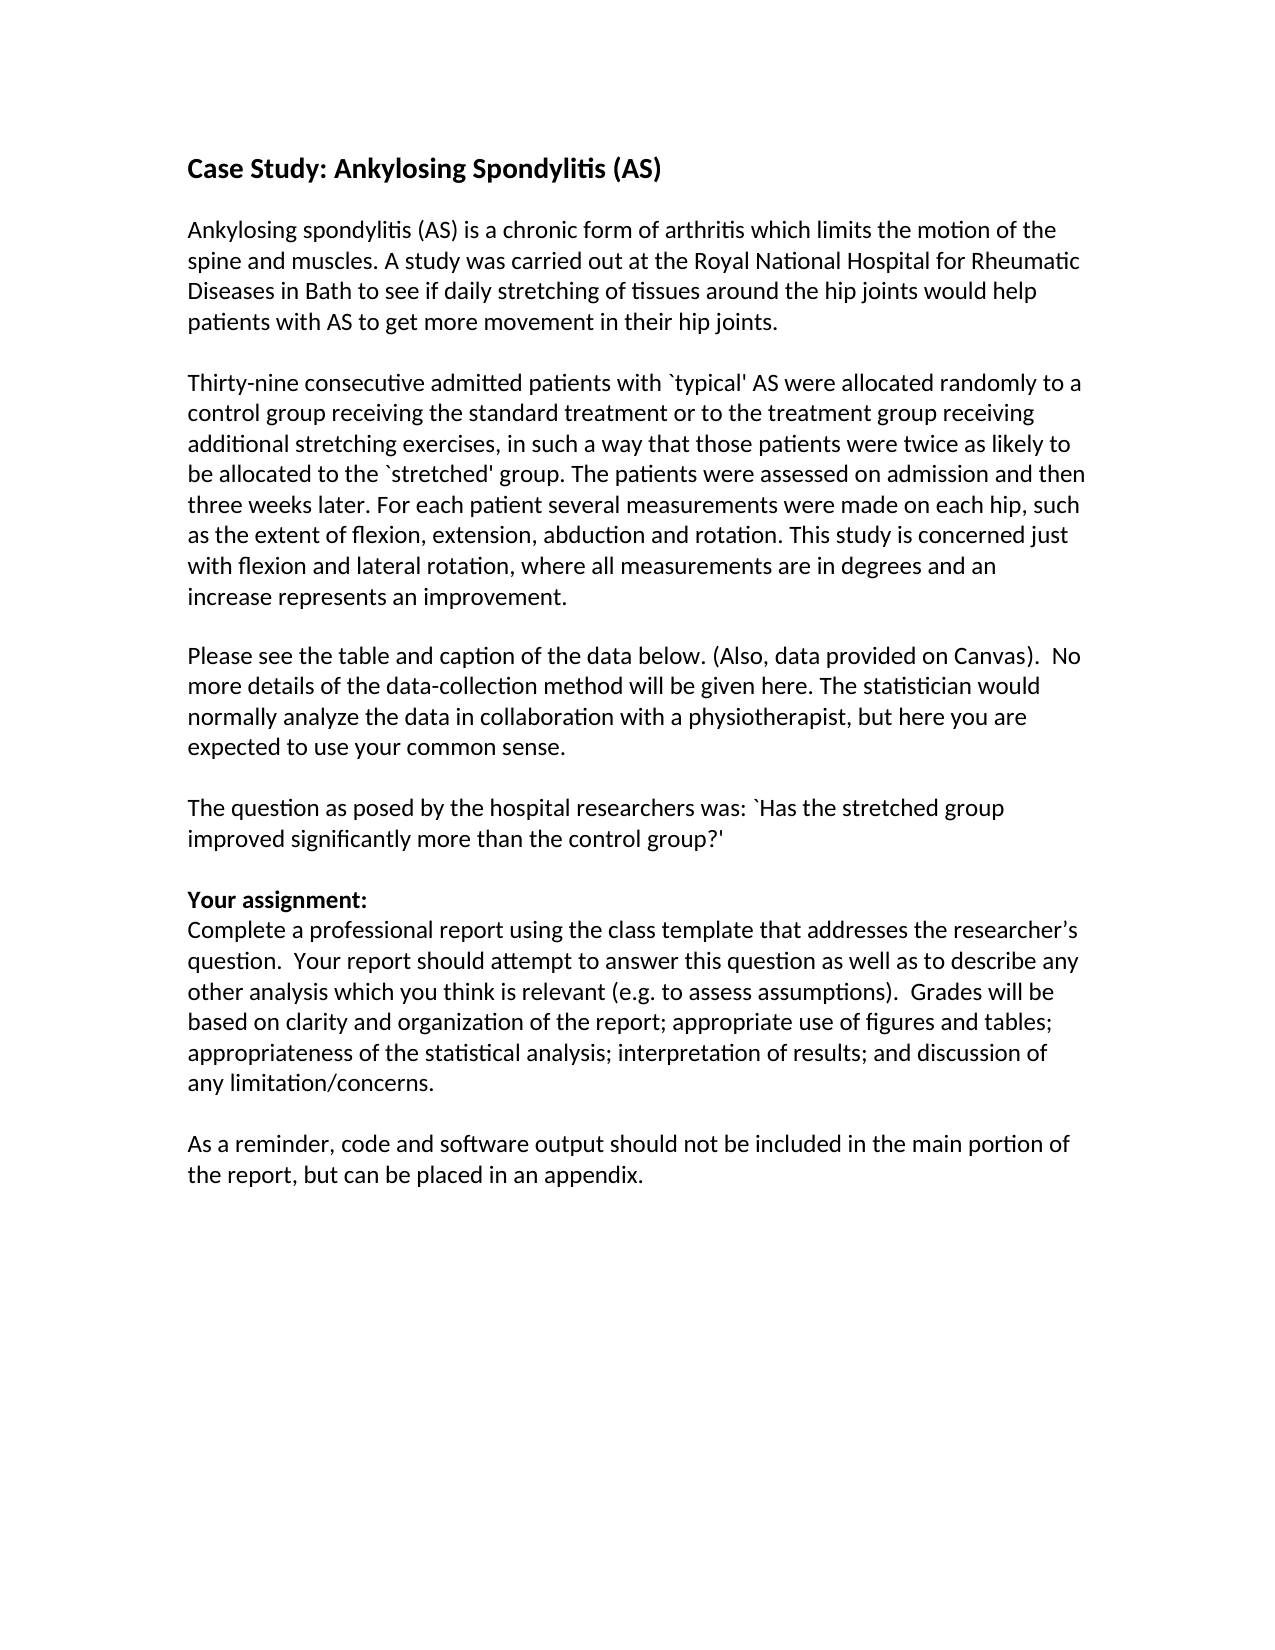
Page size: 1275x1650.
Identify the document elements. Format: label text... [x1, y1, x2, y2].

text Case Study: Ankylosing Spondylitis (AS) [187, 150, 1087, 186]
text Thirty-nine consecutive admitted patients with `typical' AS were allocated randomly to a control group receiving the standard treatment or to the treatment group receiving additional stretching exercises, in such a way that those patients were twice as likely to be allocated to the `stretched' group. The patients were assessed on admission and then three weeks later. For each patient several measurements were made on each hip, such as the extent of flexion, extension, abduction and rotation. This study is concerned just with flexion and lateral rotation, where all measurements are in degrees and an increase represents an improvement. [187, 367, 1087, 611]
text Your assignment: [187, 884, 1087, 914]
text As a reminder, code and software output should not be included in the main portion of the report, but can be placed in an appendix. [187, 1128, 1087, 1189]
text The question as posed by the hospital researchers was: `Has the stretched group improved significantly more than the control group?' [187, 792, 1087, 853]
text Complete a professional report using the class template that addresses the researcher’s question. Your report should attempt to answer this question as well as to describe any other analysis which you think is relevant (e.g. to assess assumptions). Grades will be based on clarity and organization of the report; appropriate use of figures and tables; appropriateness of the statistical analysis; interpretation of results; and discussion of any limitation/concerns. [187, 914, 1087, 1098]
text Ankylosing spondylitis (AS) is a chronic form of arthritis which limits the motion of the spine and muscles. A study was carried out at the Royal National Hospital for Rheumatic Diseases in Bath to see if daily stretching of tissues around the hip joints would help patients with AS to get more movement in their hip joints. [187, 214, 1087, 336]
text Please see the table and caption of the data below. (Also, data provided on Canvas). No more details of the data-collection method will be given here. The statistician would normally analyze the data in collaboration with a physiotherapist, but here you are expected to use your common sense. [187, 640, 1087, 762]
